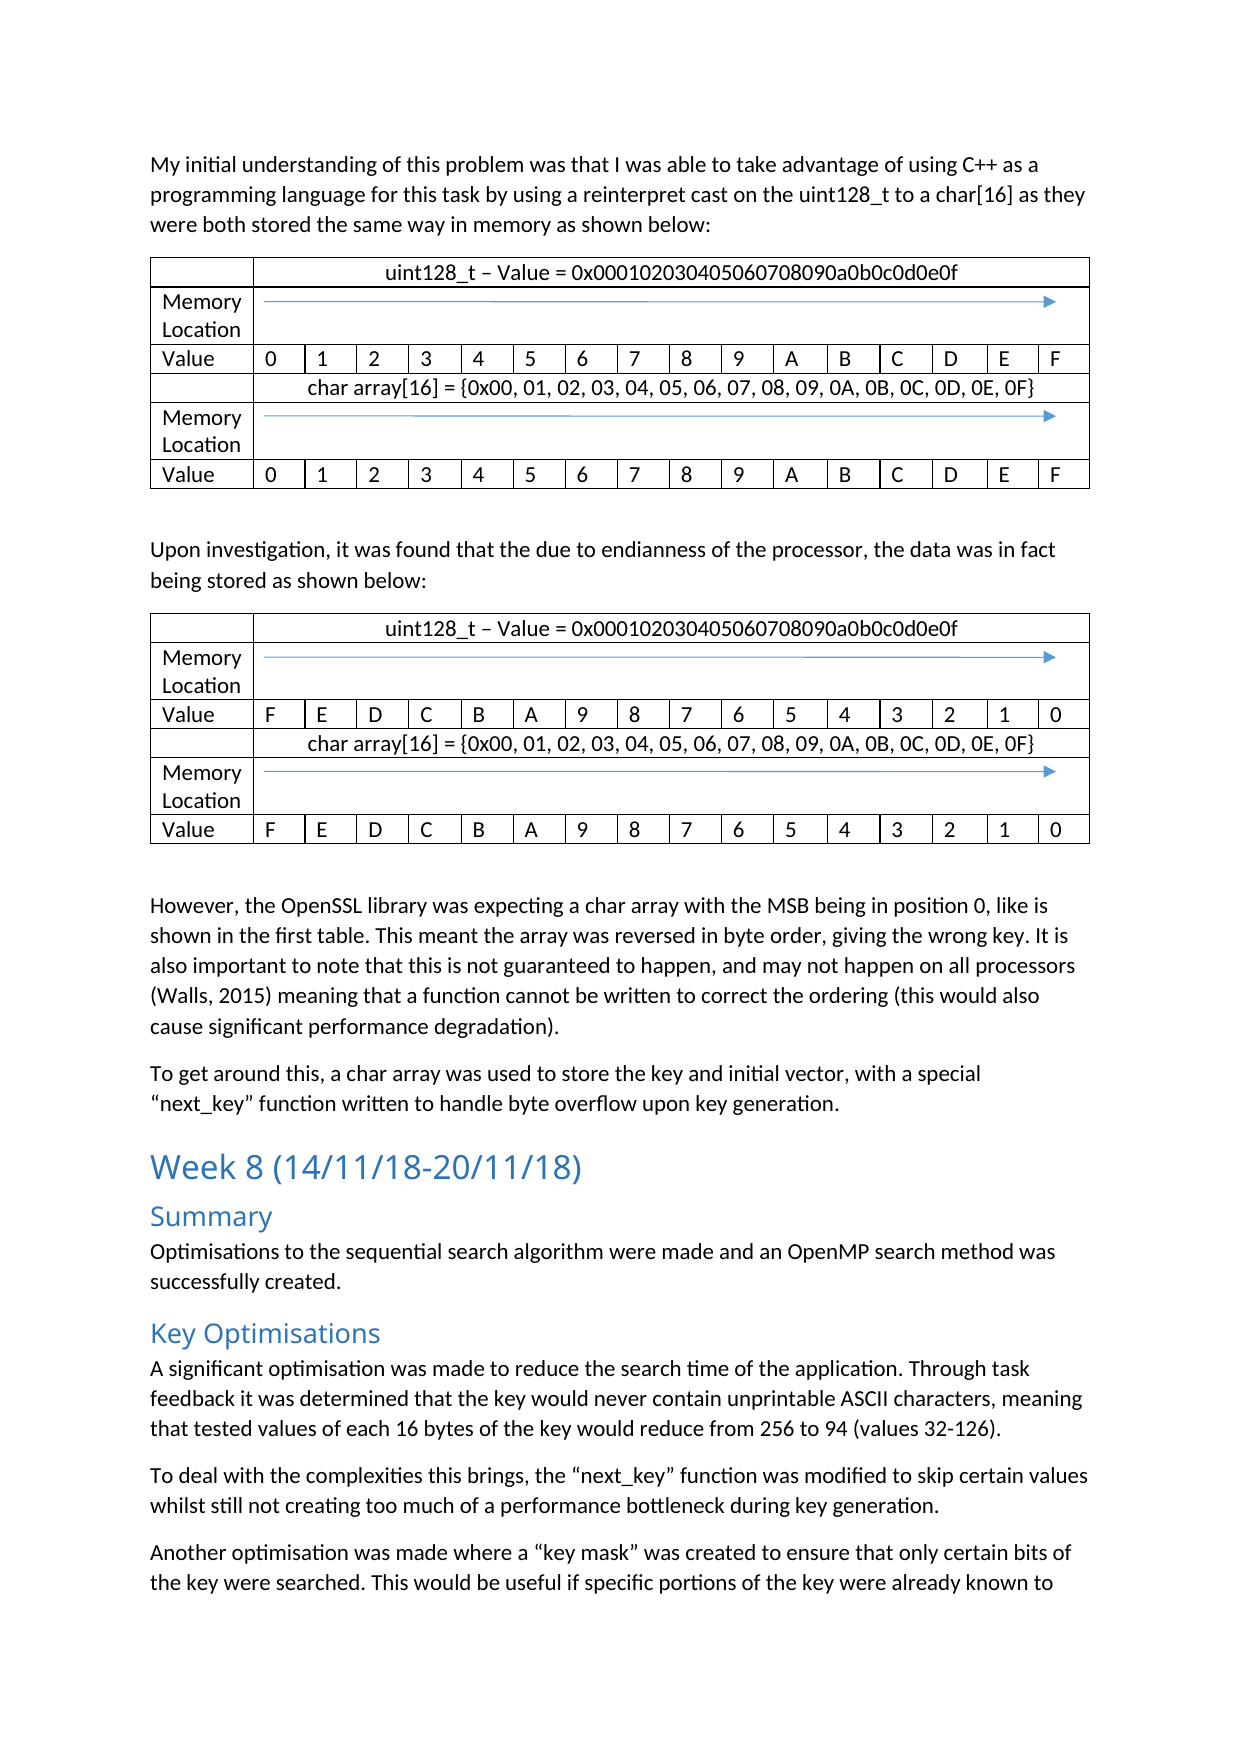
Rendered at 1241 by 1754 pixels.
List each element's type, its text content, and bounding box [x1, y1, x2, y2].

table_cell B [462, 815, 513, 843]
table_cell E [988, 345, 1038, 372]
subtitle Week 8 (14/11/18-20/11/18) [150, 1144, 1090, 1189]
text Optimisations to the sequential search algorithm were made and an OpenMP search method was successfully created. [150, 1237, 1090, 1295]
table_cell 6 [566, 460, 617, 488]
table_cell Value [151, 815, 253, 843]
table_cell A [514, 700, 565, 728]
table_cell char array[16] = {0x00, 01, 02, 03, 04, 05, 06, 07, 08, 09, 0A, 0B, 0C, 0D, 0E, 0F} [254, 374, 1089, 402]
table_cell 0 [1039, 815, 1089, 843]
table_cell 6 [722, 700, 773, 728]
table_cell 5 [514, 460, 565, 488]
table_cell A [514, 815, 565, 843]
table_cell 9 [566, 700, 617, 728]
table_cell 9 [722, 460, 773, 488]
table_cell 6 [566, 345, 617, 372]
table_cell 3 [881, 700, 932, 728]
table_cell 1 [988, 815, 1038, 843]
table_cell 7 [618, 460, 669, 488]
table_cell C [409, 700, 461, 728]
table_cell E [306, 815, 356, 843]
table_cell Memory Location [151, 643, 253, 699]
table_cell 4 [828, 815, 879, 843]
table_header uint128_t – Value = 0x000102030405060708090a0b0c0d0e0f [254, 614, 1089, 642]
table_cell 5 [514, 345, 565, 372]
text To deal with the complexities this brings, the “next_key” function was modified to skip certain values whilst still not creating too much of a performance bottleneck during key generation. [150, 1461, 1090, 1519]
table_cell Value [151, 700, 253, 728]
text A significant optimisation was made to reduce the search time of the application. Through task feedback it was determined that the key would never contain unprintable ASCII characters, meaning that tested values of each 16 bytes of the key would reduce from 256 to 94 (values 32-126). [150, 1354, 1090, 1442]
table_cell D [357, 815, 408, 843]
text Upon investigation, it was found that the due to endianness of the processor, the data was in fact being stored as shown below: [150, 536, 1090, 594]
table_cell 9 [566, 815, 617, 843]
table_cell 1 [306, 460, 356, 488]
table_header [151, 258, 253, 286]
table_cell 4 [462, 345, 513, 372]
table_cell 9 [722, 345, 773, 372]
table_cell 7 [618, 345, 669, 372]
table_cell Memory Location [151, 288, 253, 343]
table_cell B [462, 700, 513, 728]
subtitle Summary [150, 1197, 1090, 1234]
table_cell 4 [828, 700, 879, 728]
table_cell [254, 288, 1089, 343]
table_cell B [828, 460, 879, 488]
table_cell [151, 374, 253, 402]
text My initial understanding of this problem was that I was able to take advantage of using C++ as a programming language for this task by using a reinterpret cast on the uint128_t to a char[16] as they were both stored the same way in memory as shown below: [150, 150, 1090, 238]
table_cell 1 [988, 700, 1038, 728]
table_cell 8 [618, 815, 669, 843]
table_cell 3 [409, 345, 461, 372]
table_cell 7 [670, 815, 721, 843]
table_cell F [1039, 345, 1089, 372]
table_cell 5 [774, 700, 827, 728]
table_header [151, 614, 253, 642]
table_cell C [881, 345, 932, 372]
text To get around this, a char array was used to store the key and initial vector, with a special “next_key” function written to handle byte overflow upon key generation. [150, 1059, 1090, 1117]
table_cell C [409, 815, 461, 843]
table_cell 7 [670, 700, 721, 728]
table_cell E [306, 700, 356, 728]
table_cell 0 [1039, 700, 1089, 728]
table_cell [254, 403, 1089, 459]
table_cell 8 [618, 700, 669, 728]
table_cell F [1039, 460, 1089, 488]
table_cell C [881, 460, 932, 488]
table_cell 0 [254, 460, 304, 488]
table_cell [151, 729, 253, 757]
table_cell D [357, 700, 408, 728]
table_cell A [774, 345, 827, 372]
table_cell 5 [774, 815, 827, 843]
table_cell char array[16] = {0x00, 01, 02, 03, 04, 05, 06, 07, 08, 09, 0A, 0B, 0C, 0D, 0E, 0F} [254, 729, 1089, 757]
table_cell F [254, 700, 304, 728]
table_cell Memory Location [151, 758, 253, 814]
subtitle Key Optimisations [150, 1314, 1090, 1351]
text However, the OpenSSL library was expecting a char array with the MSB being in position 0, like is shown in the first table. This meant the array was reversed in byte order, giving the wrong key. It is also important to note that this is not guaranteed to happen, and may not happen on all processors meaning that a function cannot be written to correct the ordering (this would also cause significant performance degradation). [150, 891, 1090, 1040]
table_cell 1 [306, 345, 356, 372]
table_cell 6 [722, 815, 773, 843]
table_cell F [254, 815, 304, 843]
table_cell D [933, 345, 987, 372]
table_cell A [774, 460, 827, 488]
table_cell 8 [670, 345, 721, 372]
table_cell 4 [462, 460, 513, 488]
table_cell 8 [670, 460, 721, 488]
table_cell Value [151, 345, 253, 372]
table_cell E [988, 460, 1038, 488]
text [150, 1538, 1090, 1597]
table_cell 0 [254, 345, 304, 372]
table_header uint128_t – Value = 0x000102030405060708090a0b0c0d0e0f [254, 258, 1089, 286]
table_cell 3 [881, 815, 932, 843]
table_cell B [828, 345, 879, 372]
table_cell D [933, 460, 987, 488]
table_cell Memory Location [151, 403, 253, 459]
table_cell 2 [357, 345, 408, 372]
table_cell 3 [409, 460, 461, 488]
table_cell 2 [357, 460, 408, 488]
table_cell Value [151, 460, 253, 488]
table_cell 2 [933, 815, 987, 843]
table_cell [254, 758, 1089, 814]
table_cell 2 [933, 700, 987, 728]
table_cell [254, 643, 1089, 699]
